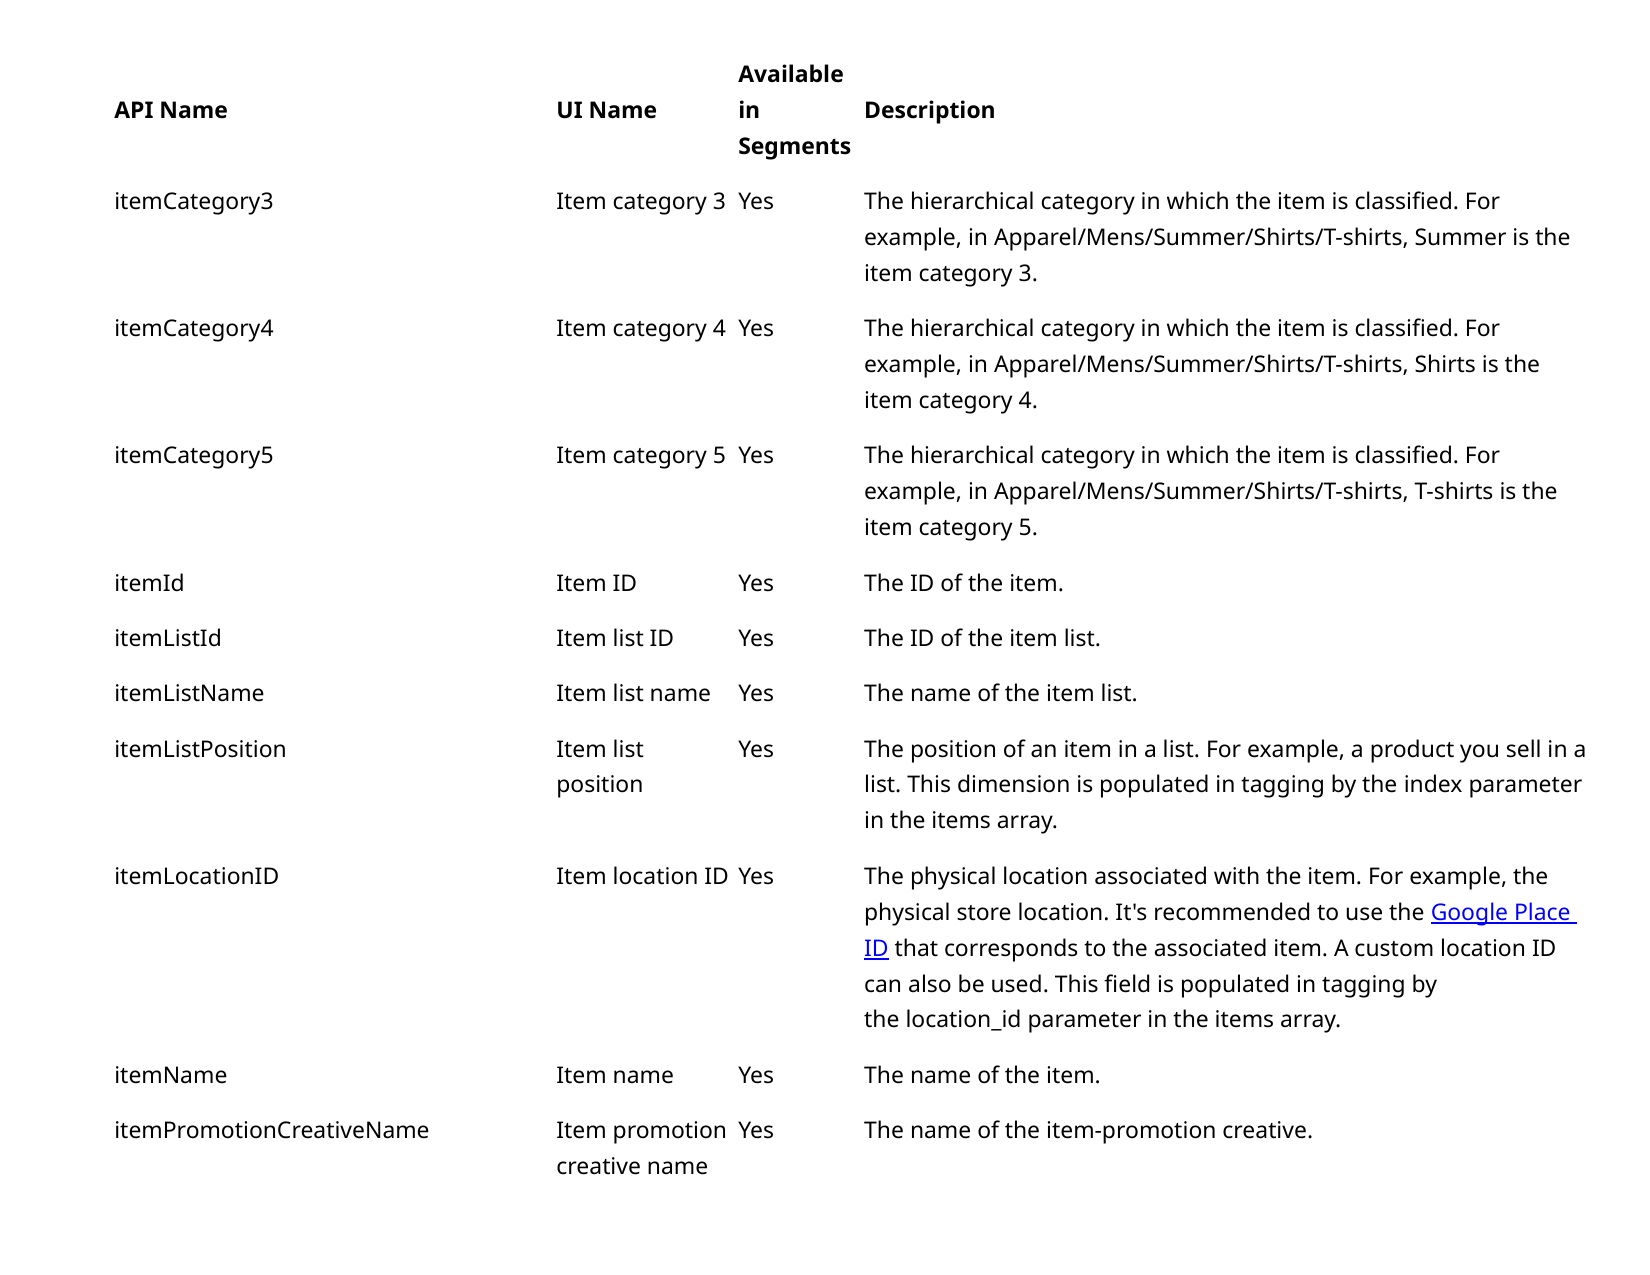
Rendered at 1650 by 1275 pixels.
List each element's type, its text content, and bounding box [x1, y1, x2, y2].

table_cell Yes [736, 1113, 862, 1204]
table_cell The ID of the item list. [863, 620, 1591, 676]
table_cell Item category 5 [555, 438, 736, 565]
table_cell itemCategory4 [113, 311, 554, 438]
table_cell Yes [736, 731, 862, 858]
table_header Description [863, 56, 1591, 183]
table_cell The hierarchical category in which the item is classified. For example, in Apparel/Mens/Summer/Shirts/T-shirts, T-shirts is the item category 5. [863, 438, 1591, 565]
table_cell Yes [736, 1057, 862, 1112]
table_header UI Name [555, 56, 736, 183]
table_cell Yes [736, 311, 862, 438]
table_cell The name of the item. [863, 1057, 1591, 1112]
table_cell Item name [555, 1057, 736, 1112]
table_cell Yes [736, 438, 862, 565]
table_cell itemName [113, 1057, 554, 1112]
table_cell itemCategory3 [113, 184, 554, 311]
table_cell Yes [736, 858, 862, 1057]
table_cell Item list ID [555, 620, 736, 676]
table_cell The position of an item in a list. For example, a product you sell in a list. This dimension is populated in tagging by the index parameter in the items array. [863, 731, 1591, 858]
table_cell Item ID [555, 565, 736, 620]
table_cell Item location ID [555, 858, 736, 1057]
table_cell itemListName [113, 676, 554, 731]
table_cell Item promotion creative name [555, 1113, 736, 1204]
table_header Available in Segments [736, 56, 862, 183]
table_cell The hierarchical category in which the item is classified. For example, in Apparel/Mens/Summer/Shirts/T-shirts, Summer is the item category 3. [863, 184, 1591, 311]
table_cell itemPromotionCreativeName [113, 1113, 554, 1204]
table_cell Yes [736, 676, 862, 731]
table_header API Name [113, 56, 554, 183]
table_cell The physical location associated with the item. For example, the physical store location. It's recommended to use the Google Place ID that corresponds to the associated item. A custom location ID can also be used. This field is populated in tagging by the location_id parameter in the items array. [863, 858, 1591, 1057]
table_cell itemCategory5 [113, 438, 554, 565]
table_cell Yes [736, 620, 862, 676]
table_cell Item category 3 [555, 184, 736, 311]
table_cell itemLocationID [113, 858, 554, 1057]
table_cell The name of the item list. [863, 676, 1591, 731]
table_cell itemId [113, 565, 554, 620]
table_cell Item list position [555, 731, 736, 858]
table_cell The name of the item-promotion creative. [863, 1113, 1591, 1204]
table_cell itemListPosition [113, 731, 554, 858]
table_cell The hierarchical category in which the item is classified. For example, in Apparel/Mens/Summer/Shirts/T-shirts, Shirts is the item category 4. [863, 311, 1591, 438]
table_cell The ID of the item. [863, 565, 1591, 620]
table_cell Item list name [555, 676, 736, 731]
table_cell Item category 4 [555, 311, 736, 438]
table_cell Yes [736, 565, 862, 620]
table_cell Yes [736, 184, 862, 311]
table_cell itemListId [113, 620, 554, 676]
